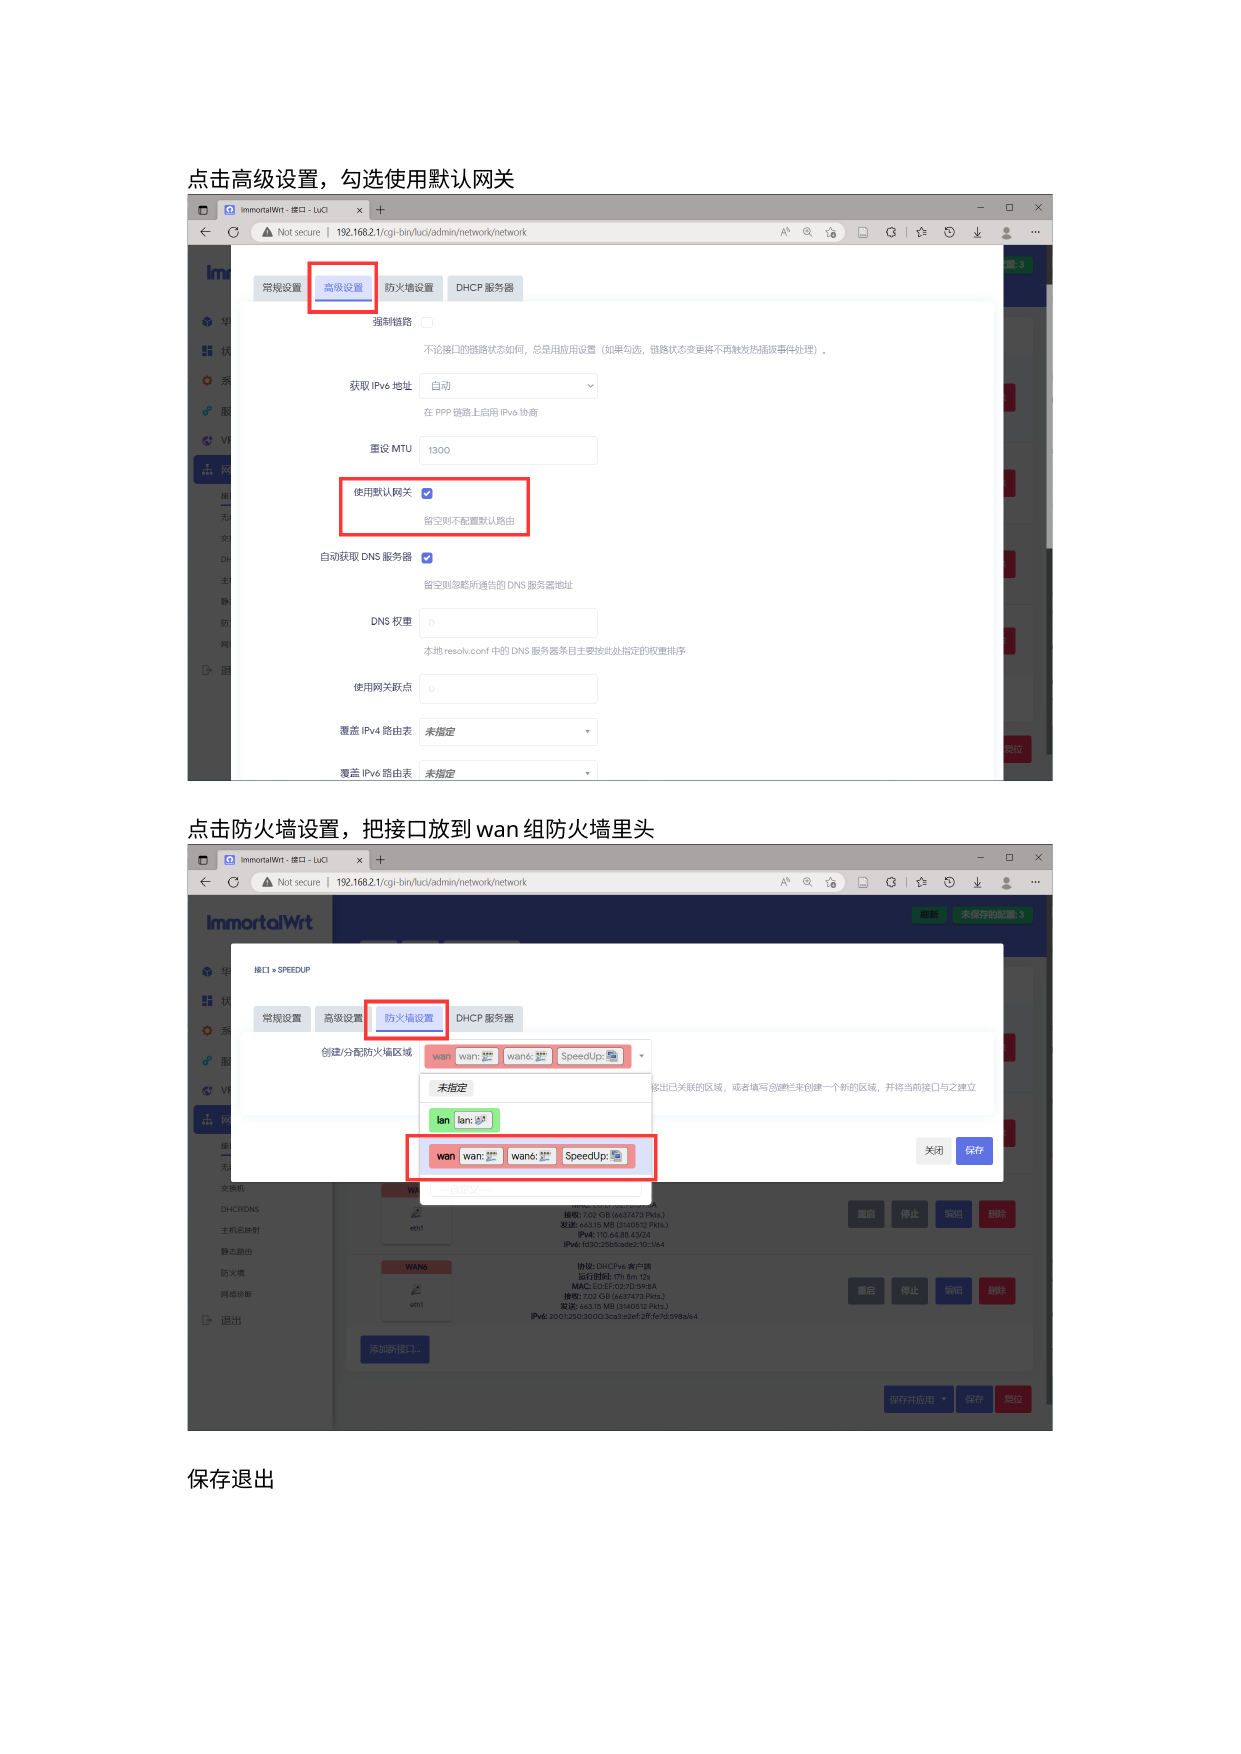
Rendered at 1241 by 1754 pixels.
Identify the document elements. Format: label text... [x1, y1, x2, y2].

text 点击防火墙设置，把接口放到wan组防火墙里头 [187, 812, 1053, 844]
text 点击高级设置，勾选使用默认网关 [187, 162, 1053, 194]
picture [187, 844, 1053, 1431]
picture [187, 194, 1053, 781]
text 保存退出 [187, 1462, 1053, 1494]
